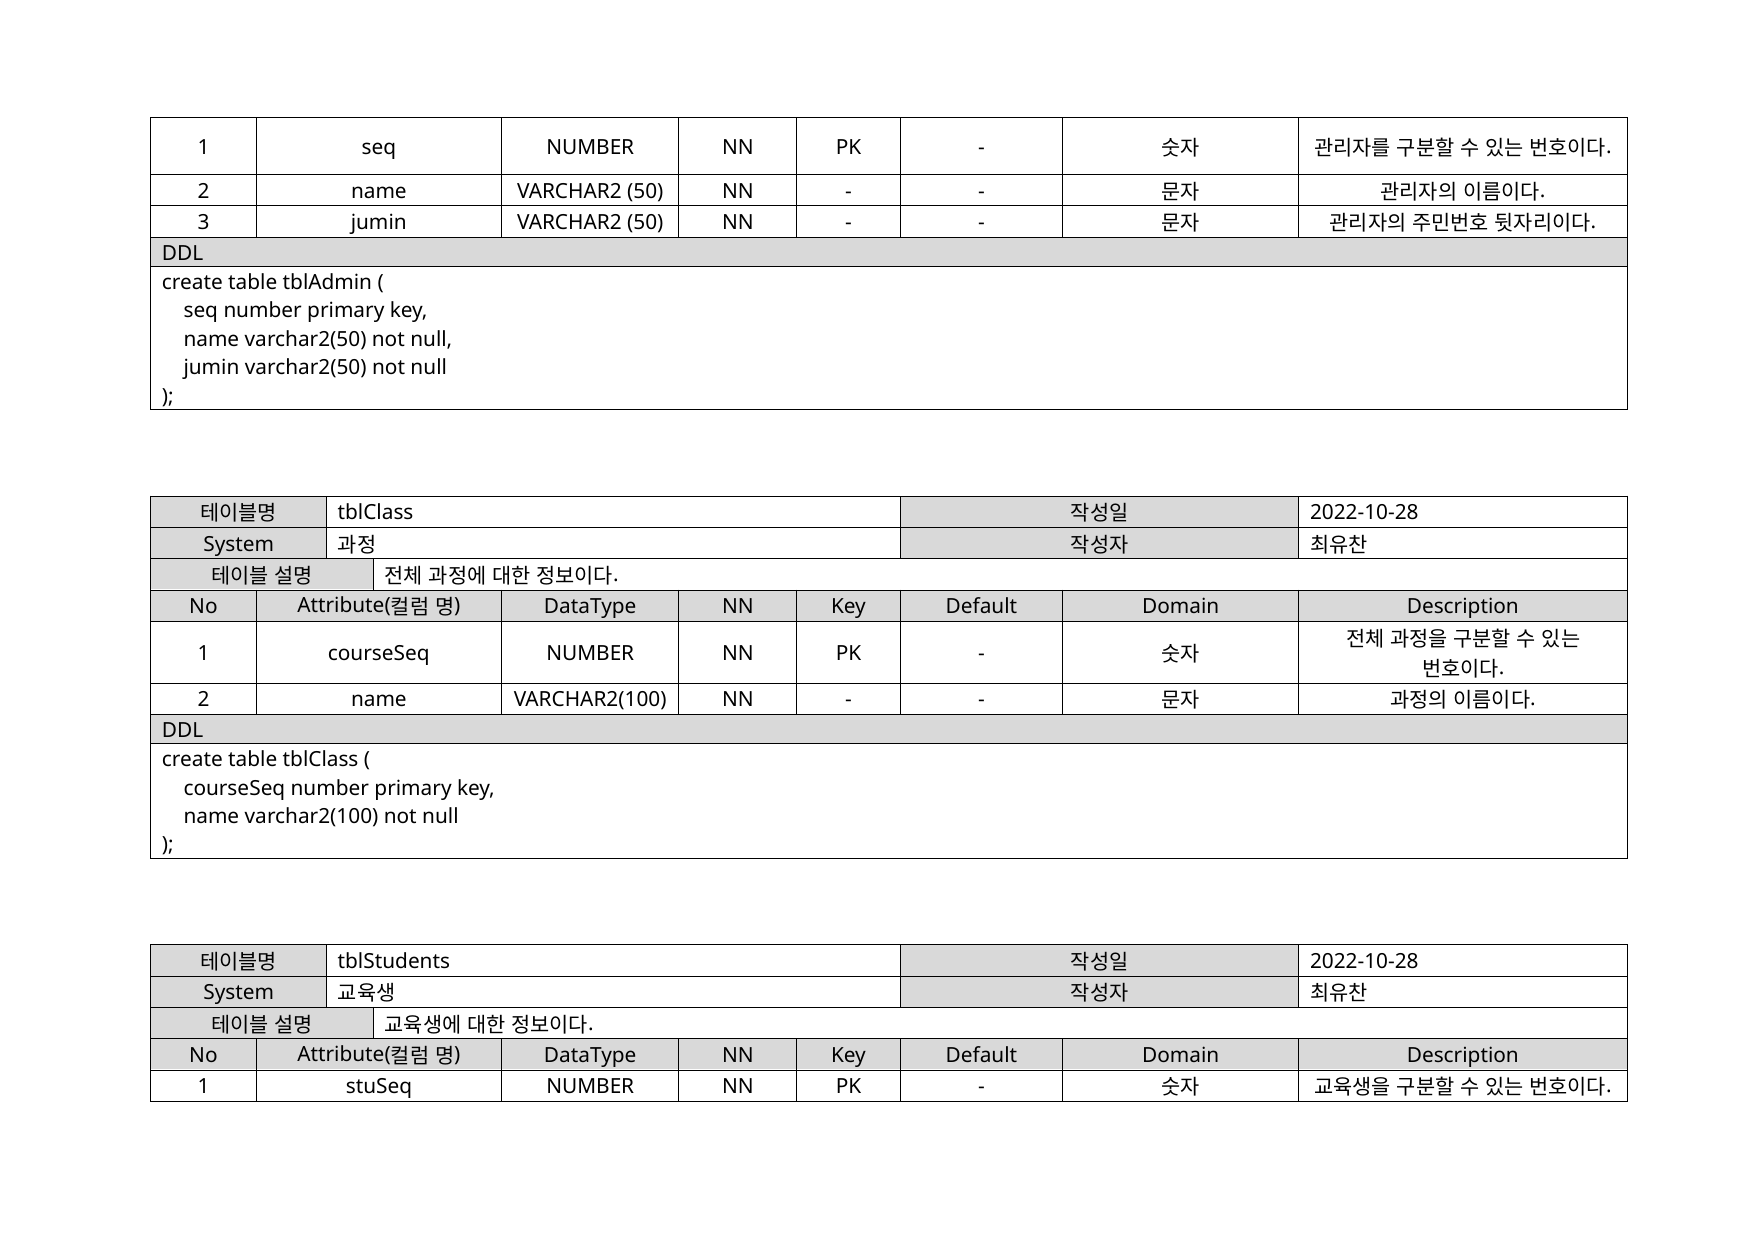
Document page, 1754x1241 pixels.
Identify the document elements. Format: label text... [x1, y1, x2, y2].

table_cell NUMBER [502, 622, 678, 682]
table_cell NN [679, 591, 796, 621]
table_cell - [901, 118, 1062, 174]
table_cell create table tblClass ( courseSeq number primary key, name varchar2(100) not null ); [151, 744, 1627, 858]
table_cell - [901, 206, 1062, 237]
table_cell VARCHAR2(100) [502, 684, 678, 714]
table_cell Description [1299, 591, 1627, 621]
table_header 작성일 [901, 945, 1298, 976]
table_cell - [797, 684, 900, 714]
table_cell NN [679, 206, 796, 237]
table_cell 관리자의 이름이다. [1299, 175, 1627, 205]
table_cell No [151, 591, 256, 621]
table_cell - [901, 684, 1062, 714]
table_cell stuSeq [257, 1071, 501, 1101]
table_cell 전체 과정에 대한 정보이다. [374, 559, 1627, 589]
table_cell NN [679, 118, 796, 174]
table_cell Description [1299, 1039, 1627, 1069]
table_header 2022-10-28 [1299, 945, 1627, 976]
table_cell 2 [151, 684, 256, 714]
table_cell PK [797, 1071, 900, 1101]
table_cell NUMBER [502, 118, 678, 174]
table_header 2022-10-28 [1299, 497, 1627, 527]
table_cell DataType [502, 591, 678, 621]
table_cell courseSeq [257, 622, 501, 682]
table_cell 문자 [1063, 684, 1298, 714]
table_cell PK [797, 622, 900, 682]
table_cell DDL [151, 715, 1627, 743]
table_cell 작성자 [901, 528, 1298, 558]
table_cell 숫자 [1063, 622, 1298, 682]
table_cell NN [679, 1071, 796, 1101]
table_cell Attribute(컬럼 명) [257, 1039, 501, 1069]
table_cell 숫자 [1063, 118, 1298, 174]
table_cell 3 [151, 206, 256, 237]
table_cell No [151, 1039, 256, 1069]
table_cell NN [679, 1039, 796, 1069]
table_cell 최유찬 [1299, 528, 1627, 558]
table_cell System [151, 528, 326, 558]
table_cell - [901, 1071, 1062, 1101]
table_cell NN [679, 175, 796, 205]
table_cell 1 [151, 1071, 256, 1101]
table_cell Domain [1063, 591, 1298, 621]
table_cell - [797, 206, 900, 237]
table_cell 1 [151, 118, 256, 174]
table_cell 과정의 이름이다. [1299, 684, 1627, 714]
table_cell - [901, 175, 1062, 205]
table_cell System [151, 977, 326, 1007]
table_header tblClass [327, 497, 900, 527]
table_cell 관리자의 주민번호 뒷자리이다. [1299, 206, 1627, 237]
table_cell VARCHAR2 (50) [502, 175, 678, 205]
table_cell 전체 과정을 구분할 수 있는 번호이다. [1299, 622, 1627, 682]
table_cell 1 [151, 622, 256, 682]
table_cell 작성자 [901, 977, 1298, 1007]
table_cell jumin [257, 206, 501, 237]
table_cell Default [901, 1039, 1062, 1069]
table_header 테이블명 [151, 497, 326, 527]
table_cell NUMBER [502, 1071, 678, 1101]
table_cell 교육생 [327, 977, 900, 1007]
table_cell NN [679, 684, 796, 714]
table_cell DDL [151, 238, 1627, 266]
table_cell 관리자를 구분할 수 있는 번호이다. [1299, 118, 1627, 174]
table_cell - [901, 622, 1062, 682]
table_cell 문자 [1063, 175, 1298, 205]
table_cell 최유찬 [1299, 977, 1627, 1007]
table_header 작성일 [901, 497, 1298, 527]
table_cell 테이블 설명 [151, 559, 373, 589]
table_cell 과정 [327, 528, 900, 558]
table_header tblStudents [327, 945, 900, 976]
table_cell Key [797, 591, 900, 621]
table_cell - [797, 175, 900, 205]
table_cell DataType [502, 1039, 678, 1069]
table_header 테이블명 [151, 945, 326, 976]
table_cell create table tblAdmin ( seq number primary key, name varchar2(50) not null, jumin varchar2(50) not null ); [151, 267, 1627, 409]
table_cell 숫자 [1063, 1071, 1298, 1101]
table_cell seq [257, 118, 501, 174]
table_cell PK [797, 118, 900, 174]
table_cell Key [797, 1039, 900, 1069]
table_cell 교육생에 대한 정보이다. [374, 1008, 1627, 1038]
table_cell 2 [151, 175, 256, 205]
table_cell 문자 [1063, 206, 1298, 237]
table_cell name [257, 684, 501, 714]
table_cell NN [679, 622, 796, 682]
table_cell 교육생을 구분할 수 있는 번호이다. [1299, 1071, 1627, 1101]
table_cell 테이블 설명 [151, 1008, 373, 1038]
table_cell Default [901, 591, 1062, 621]
table_cell name [257, 175, 501, 205]
table_cell Attribute(컬럼 명) [257, 591, 501, 621]
table_cell VARCHAR2 (50) [502, 206, 678, 237]
table_cell Domain [1063, 1039, 1298, 1069]
